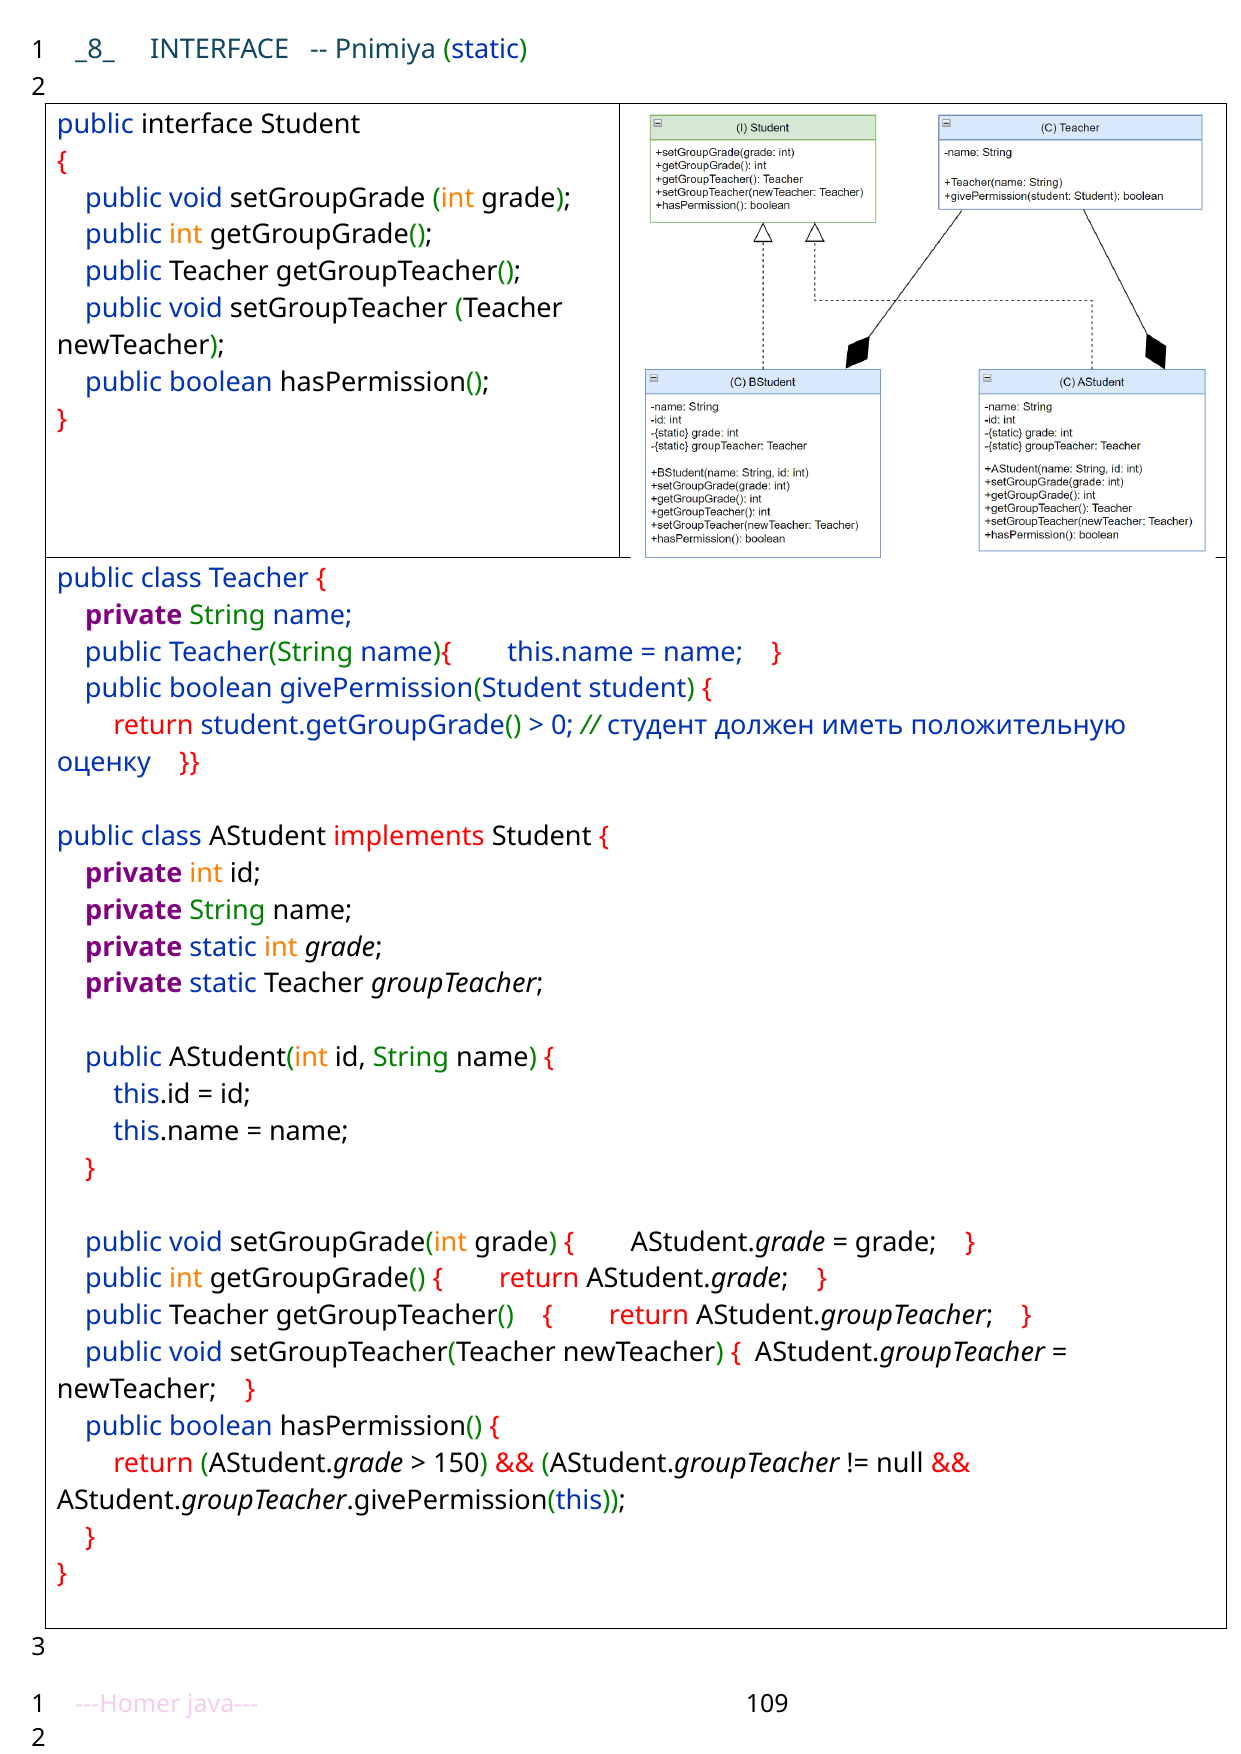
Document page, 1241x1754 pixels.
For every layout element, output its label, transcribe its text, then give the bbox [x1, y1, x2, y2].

table_header [620, 104, 630, 557]
table_header public interface Student { public void setGroupGrade (int grade); public int getGroupGrade(); public Teacher getGroupTeacher(); public void setGroupTeacher (Teacher newTeacher); public boolean hasPermission(); } [46, 104, 619, 557]
table_header [1216, 104, 1226, 557]
text _8_ INTERFACE -- Pnimiya (static) [75, 29, 1196, 66]
picture [630, 104, 1216, 558]
table_cell public class Teacher { private String name; public Teacher(String name){ this.name = name; } public boolean givePermission(Student student) { return student.getGroupGrade() > 0; // студент должен иметь положительную оценку }} public class AStudent implements Student { private int id; private String name; private static int grade; private static Teacher groupTeacher; public AStudent(int id, String name) { this.id = id; this.name = name; } public void setGroupGrade(int grade) { AStudent.grade = grade; } public int getGroupGrade() { return AStudent.grade; } public Teacher getGroupTeacher() { return AStudent.groupTeacher; } public void setGroupTeacher(Teacher newTeacher) { AStudent.groupTeacher = newTeacher; } public boolean hasPermission() { return (AStudent.grade > 150) && (AStudent.groupTeacher != null && AStudent.groupTeacher.givePermission(this)); } } [46, 558, 1226, 1628]
